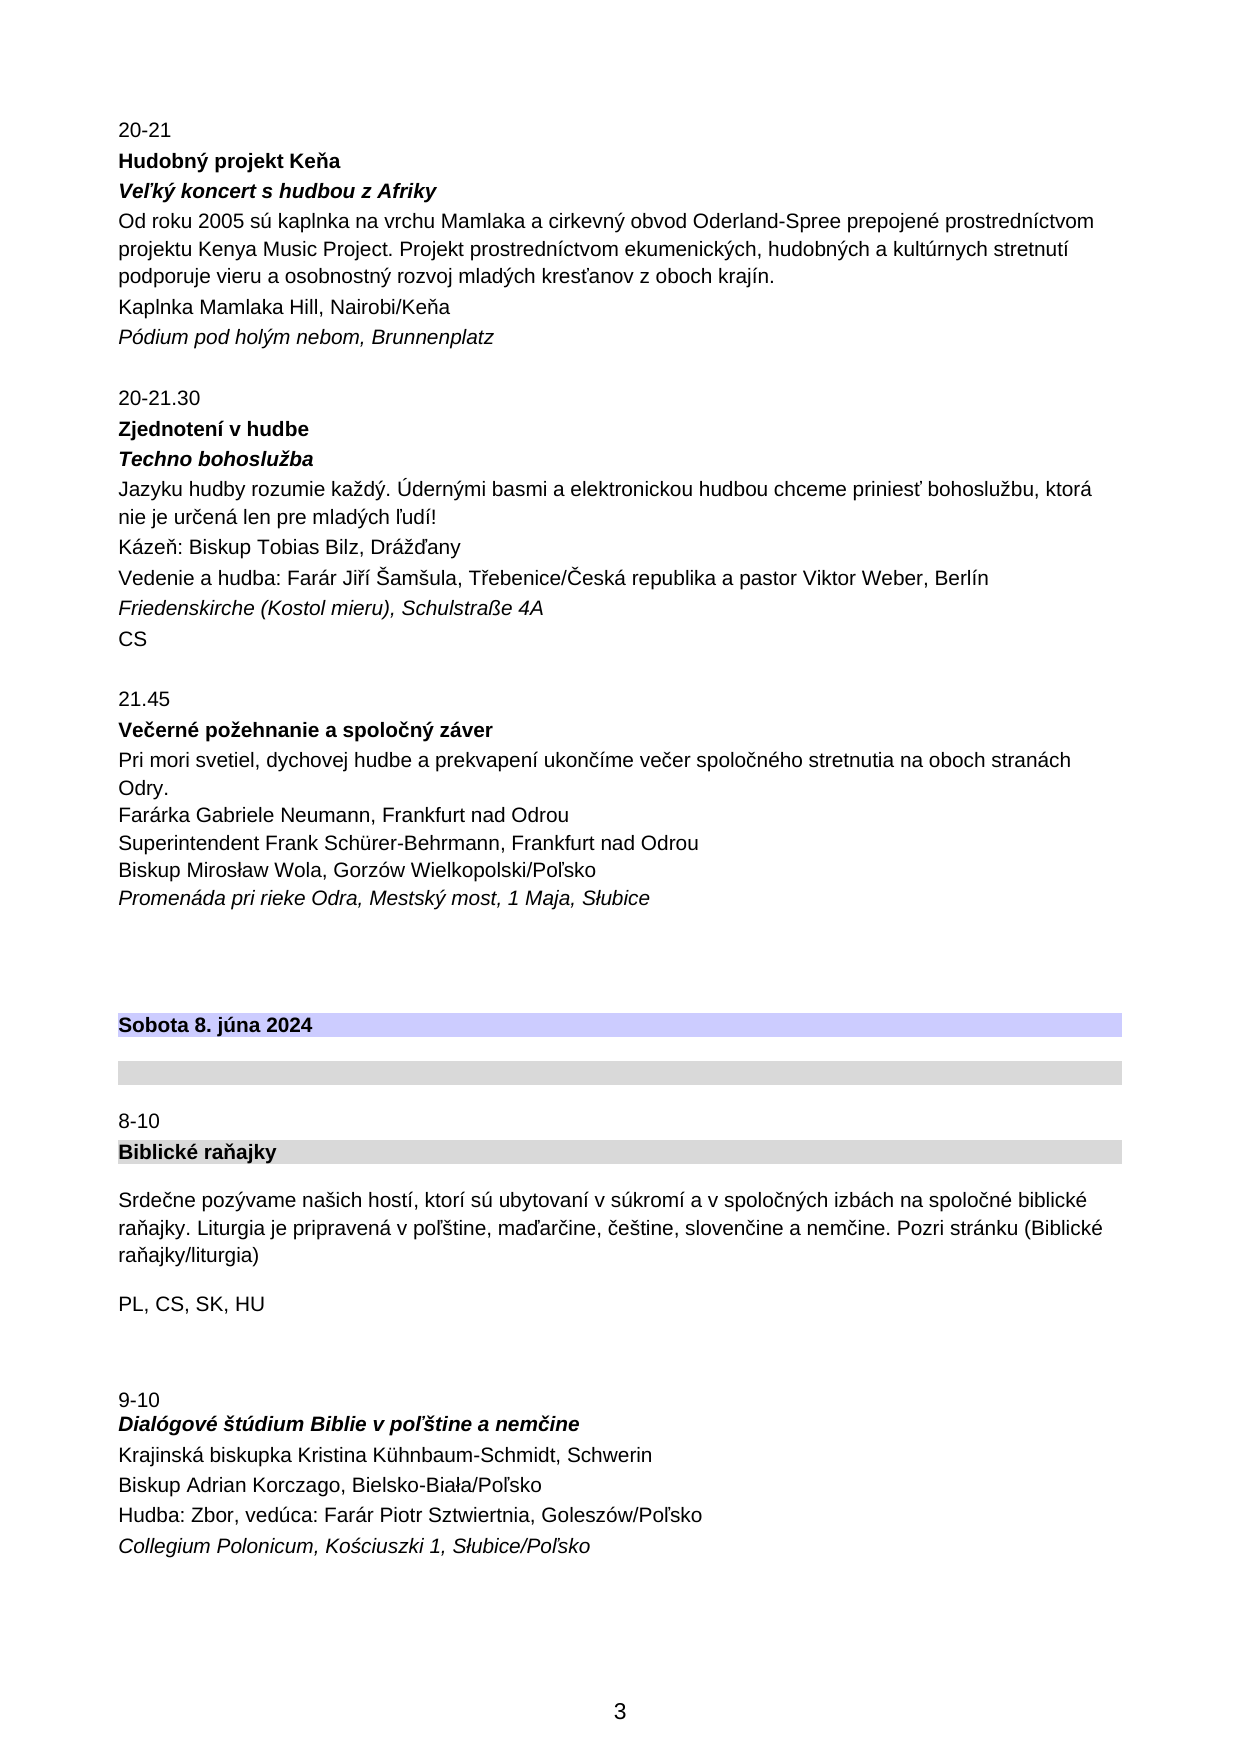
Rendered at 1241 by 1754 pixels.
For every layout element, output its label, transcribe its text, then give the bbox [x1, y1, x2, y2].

text Krajinská biskupka Kristina Kühnbaum-Schmidt, Schwerin [118, 1442, 1122, 1466]
text Jazyku hudby rozumie každý. Údernými basmi a elektronickou hudbou chceme priniesť bohoslužbu, ktorá nie je určená len pre mladých ľudí! [118, 477, 1122, 529]
text Od roku 2005 sú kaplnka na vrchu Mamlaka a cirkevný obvod Oderland-Spree prepojené prostredníctvom projektu Kenya Music Project. Projekt prostredníctvom ekumenických, hudobných a kultúrnych stretnutí podporuje vieru a osobnostný rozvoj mladých kresťanov z oboch krajín. [118, 209, 1122, 288]
text Pódium pod holým nebom, Brunnenplatz [118, 325, 1122, 349]
text PL, CS, SK, HU [118, 1291, 1122, 1315]
text 21.45 [118, 687, 1122, 711]
text Sobota 8. júna 2024 [118, 1013, 1122, 1037]
text Friedenskirche (Kostol mieru), Schulstraße 4A [118, 596, 1122, 620]
text 20-21 [118, 118, 1122, 142]
text Collegium Polonicum, Kościuszki 1, Słubice/Poľsko [118, 1534, 1122, 1558]
text 9-10 [118, 1388, 1122, 1412]
text CS [118, 626, 1122, 650]
text 20-21.30 [118, 386, 1122, 410]
text Srdečne pozývame našich hostí, ktorí sú ubytovaní v súkromí a v spoločných izbách na spoločné biblické raňajky. Liturgia je pripravená v poľštine, maďarčine, češtine, slovenčine a nemčine. Pozri stránku (Biblické raňajky/liturgia) [118, 1188, 1122, 1267]
text Dialógové štúdium Biblie v poľštine a nemčine [118, 1412, 1122, 1436]
text Vedenie a hudba: Farár Jiří Šamšula, Třebenice/Česká republika a pastor Viktor Weber, Berlín [118, 566, 1122, 589]
text Hudba: Zbor, vedúca: Farár Piotr Sztwiertnia, Goleszów/Poľsko [118, 1503, 1122, 1527]
text Hudobný projekt Keňa [118, 148, 1122, 172]
text Večerné požehnanie a spoločný záver [118, 718, 1122, 742]
text Pri mori svetiel, dychovej hudbe a prekvapení ukončíme večer spoločného stretnutia na oboch stranách Odry. [118, 748, 1122, 799]
text 8-10 [118, 1109, 1122, 1133]
text Kázeň: Biskup Tobias Bilz, Drážďany [118, 535, 1122, 559]
text Zjednotení v hudbe [118, 416, 1122, 440]
text Biskup Adrian Korczago, Bielsko-Biała/Poľsko [118, 1473, 1122, 1497]
text Kaplnka Mamlaka Hill, Nairobi/Keňa [118, 295, 1122, 319]
text Promenáda pri rieke Odra, Mestský most, 1 Maja, Słubice [118, 886, 1122, 909]
text Superintendent Frank Schürer-Behrmann, Frankfurt nad Odrou [118, 831, 1122, 854]
text Techno bohoslužba [118, 447, 1122, 471]
text Biskup Mirosław Wola, Gorzów Wielkopolski/Poľsko [118, 858, 1122, 882]
text Biblické raňajky [118, 1140, 1122, 1164]
text Veľký koncert s hudbou z Afriky [118, 179, 1122, 203]
text Farárka Gabriele Neumann, Frankfurt nad Odrou [118, 803, 1122, 827]
